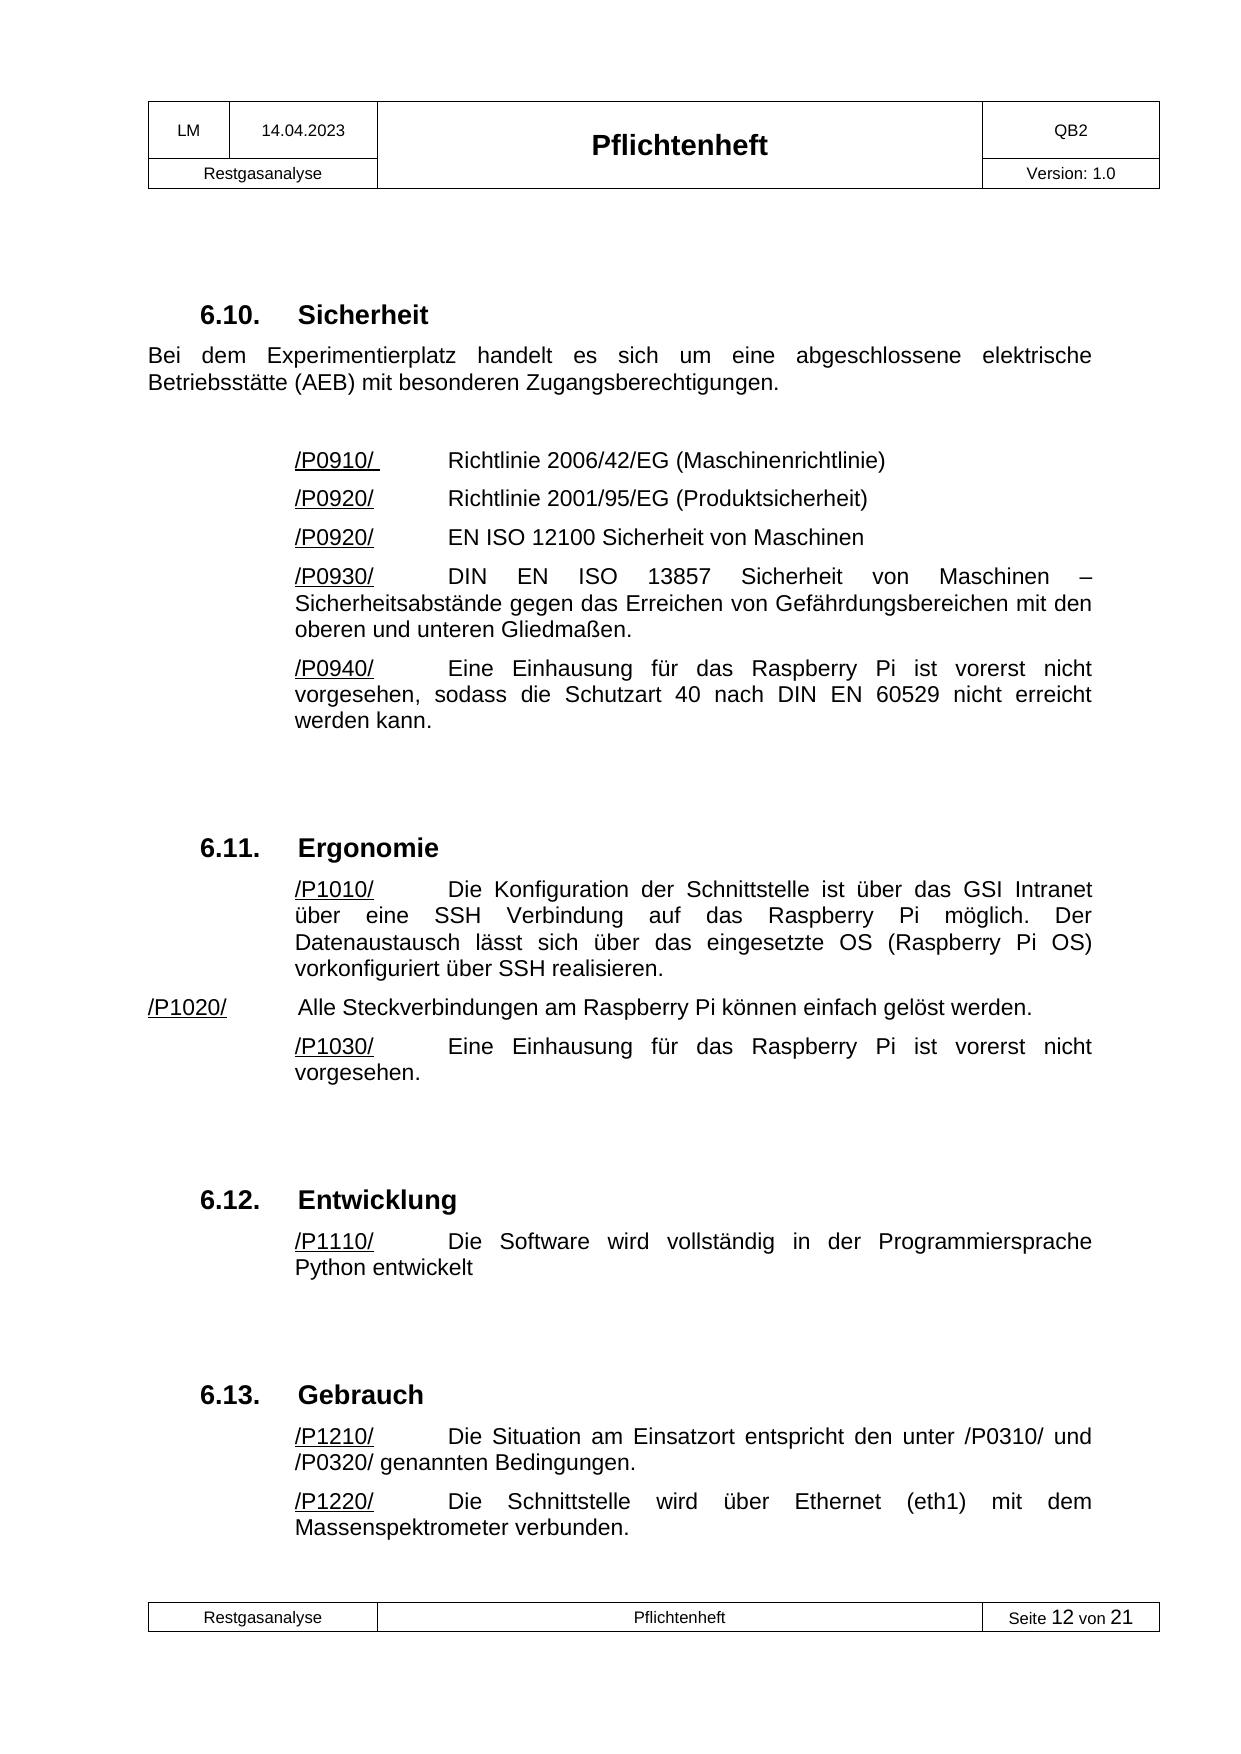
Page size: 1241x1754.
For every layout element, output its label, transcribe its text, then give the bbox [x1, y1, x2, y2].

subtitle Gebrauch [260, 1379, 1093, 1410]
text /P0930/ DIN EN ISO 13857 Sicherheit von Maschinen – Sicherheitsabstände gegen das Erreichen von Gefährdungsbereichen mit den oberen und unteren Gliedmaßen. [294, 563, 1093, 642]
text /P0920/ EN ISO 12100 Sicherheit von Maschinen [294, 524, 1093, 551]
text /P1210/ Die Situation am Einsatzort entspricht den unter /P0310/ und /P0320/ genannten Bedingungen. [294, 1423, 1093, 1476]
text /P1110/ Die Software wird vollständig in der Programmiersprache Python entwickelt [294, 1228, 1093, 1281]
text /P0910/ Richtlinie 2006/42/EG (Maschinenrichtlinie) [294, 447, 1093, 473]
text /P1010/ Die Konfiguration der Schnittstelle ist über das GSI Intranet über eine SSH Verbindung auf das Raspberry Pi möglich. Der Datenaustausch lässt sich über das eingesetzte OS (Raspberry Pi OS) vorkonfiguriert über SSH realisieren. [294, 876, 1093, 981]
subtitle Entwicklung [260, 1184, 1093, 1215]
text /P1220/ Die Schnittstelle wird über Ethernet (eth1) mit dem Massenspektrometer verbunden. [294, 1488, 1093, 1541]
text Bei dem Experimentierplatz handelt es sich um eine abgeschlossene elektrische Betriebsstätte (AEB) mit besonderen Zugangsberechtigungen. [148, 342, 1093, 395]
subtitle Ergonomie [260, 832, 1093, 863]
text /P0920/ Richtlinie 2001/95/EG (Produktsicherheit) [294, 485, 1093, 512]
subtitle Sicherheit [260, 299, 1093, 330]
text /P1020/ Alle Steckverbindungen am Raspberry Pi können einfach gelöst werden. [148, 994, 1093, 1020]
text /P1030/ Eine Einhausung für das Raspberry Pi ist vorerst nicht vorgesehen. [294, 1033, 1093, 1086]
text /P0940/ Eine Einhausung für das Raspberry Pi ist vorerst nicht vorgesehen, sodass die Schutzart 40 nach DIN EN 60529 nicht erreicht werden kann. [294, 655, 1093, 734]
